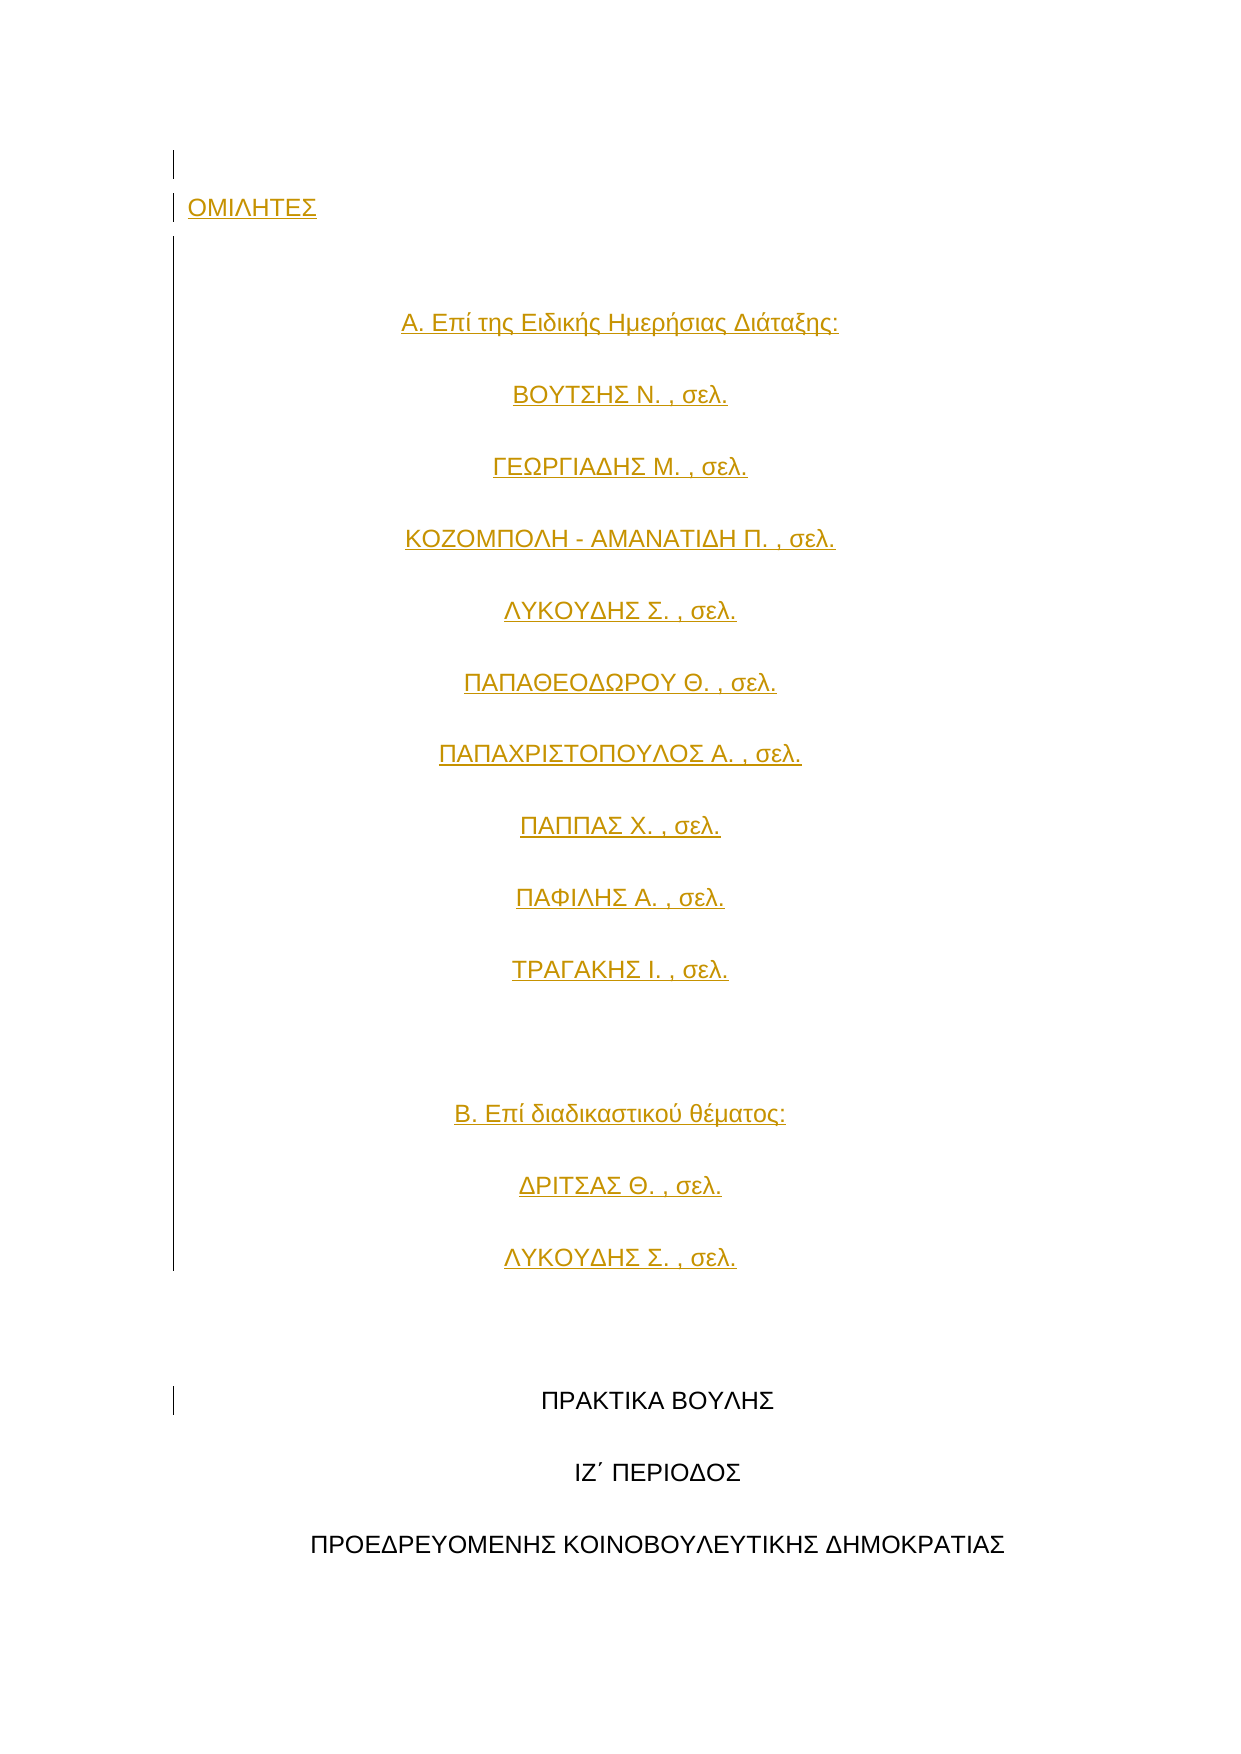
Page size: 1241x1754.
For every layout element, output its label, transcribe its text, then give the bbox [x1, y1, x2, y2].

text ΠΡΑΚΤΙΚΑ ΒΟΥΛΗΣ [187, 1386, 1053, 1415]
text ΙΖ΄ ΠΕΡΙΟΔΟΣ [187, 1458, 1053, 1487]
text ΠΡΟΕΔΡΕΥΟΜΕΝΗΣ ΚΟΙΝΟΒΟΥΛΕΥΤΙΚΗΣ ΔΗΜΟΚΡΑΤΙΑΣ [187, 1530, 1053, 1559]
